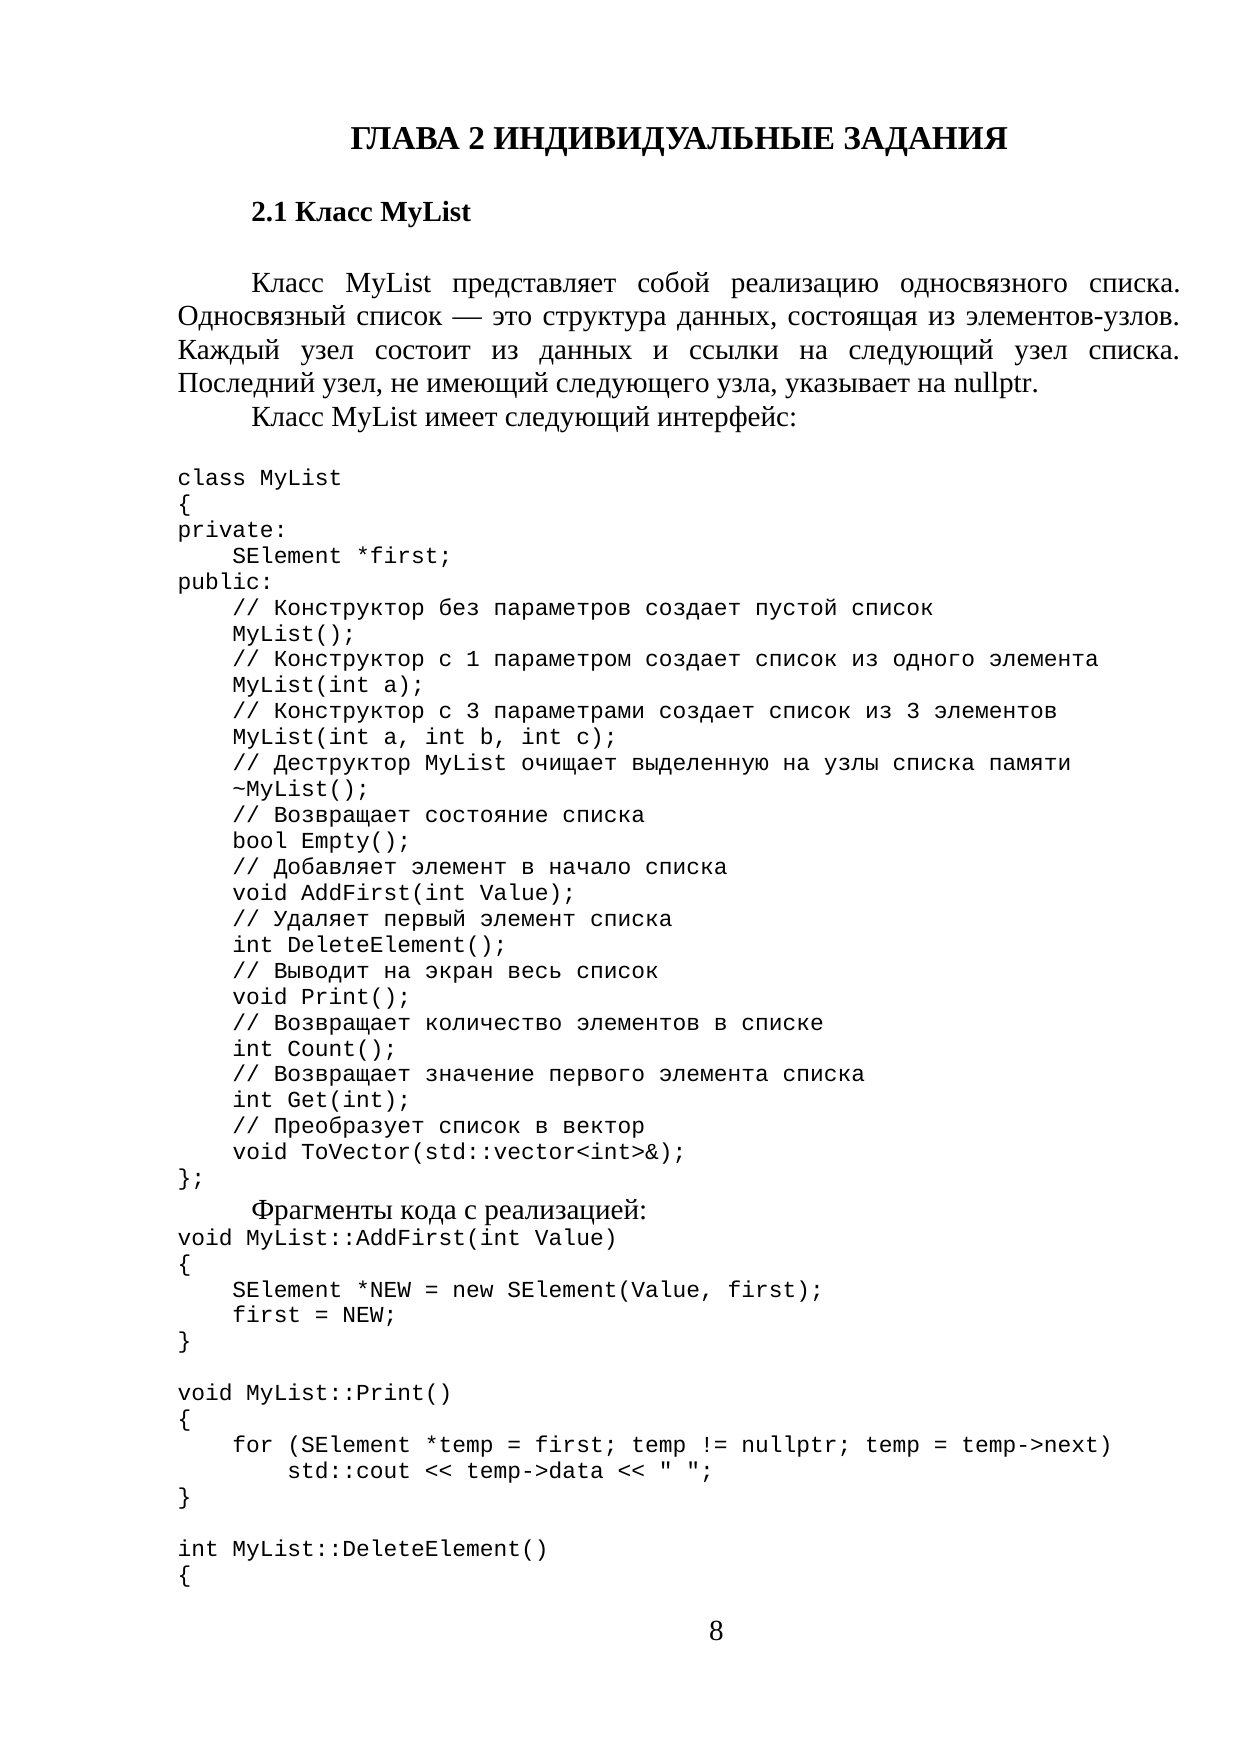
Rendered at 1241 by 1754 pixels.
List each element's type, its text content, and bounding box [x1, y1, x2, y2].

text MyList(int a, int b, int c); [74, 726, 1181, 752]
text { [177, 1563, 1181, 1589]
text MyList(int a); [74, 674, 1181, 700]
text void ToVector(std::vector<int>&); [74, 1141, 1181, 1167]
text // Удаляет первый элемент списка [74, 907, 1181, 933]
text public: [74, 570, 1181, 596]
text MyList(); [74, 622, 1181, 648]
text // Деструктор MyList очищает выделенную на узлы списка памяти [74, 752, 1181, 777]
text // Возвращает значение первого элемента списка [74, 1063, 1181, 1089]
text for (SElement *temp = first; temp != nullptr; temp = temp->next) [177, 1433, 1181, 1459]
text // Выводит на экран весь список [74, 959, 1181, 985]
text } [177, 1330, 1181, 1356]
text std::cout << temp->data << " "; [177, 1459, 1181, 1485]
text first = NEW; [177, 1304, 1181, 1330]
text void Print(); [74, 985, 1181, 1011]
text Класс MyList представляет собой реализацию односвязного списка. Односвязный список — это структура данных, состоящая из элементов-узлов. Каждый узел состоит из данных и ссылки на следующий узел списка. Последний узел, не имеющий следующего узла, указывает на nullptr. [177, 265, 1181, 399]
text Класс MyList имеет следующий интерфейс: [177, 399, 1181, 433]
text private: [74, 518, 1181, 544]
text SElement *first; [74, 544, 1181, 570]
text // Конструктор с 3 параметрами создает список из 3 элементов [74, 700, 1181, 726]
text // Возвращает количество элементов в списке [74, 1011, 1181, 1037]
text int DeleteElement(); [74, 933, 1181, 959]
text class MyList [177, 466, 1181, 492]
text // Преобразует список в вектор [74, 1115, 1181, 1141]
text ~MyList(); [74, 777, 1181, 803]
text void AddFirst(int Value); [74, 881, 1181, 907]
text int MyList::DeleteElement() [177, 1537, 1181, 1563]
text void MyList::Print() [177, 1382, 1181, 1408]
text void MyList::AddFirst(int Value) [177, 1226, 1181, 1252]
subtitle 2.1 Класс MyList [177, 194, 1181, 227]
text // Добавляет элемент в начало списка [74, 855, 1181, 881]
text Фрагменты кода с реализацией: [177, 1192, 1181, 1226]
text int Get(int); [74, 1089, 1181, 1115]
text { [177, 1252, 1181, 1278]
text }; [74, 1167, 1181, 1192]
text { [177, 1408, 1181, 1433]
text // Возвращает состояние списка [74, 803, 1181, 829]
text // Конструктор с 1 параметром создает список из одного элемента [74, 648, 1181, 674]
text { [74, 492, 1181, 518]
subtitle Глава 2 Индивидуальные Задания [177, 118, 1181, 156]
text bool Empty(); [74, 829, 1181, 855]
text } [177, 1485, 1181, 1511]
text int Count(); [74, 1037, 1181, 1063]
text SElement *NEW = new SElement(Value, first); [177, 1278, 1181, 1304]
text // Конструктор без параметров создает пустой список [74, 596, 1181, 622]
